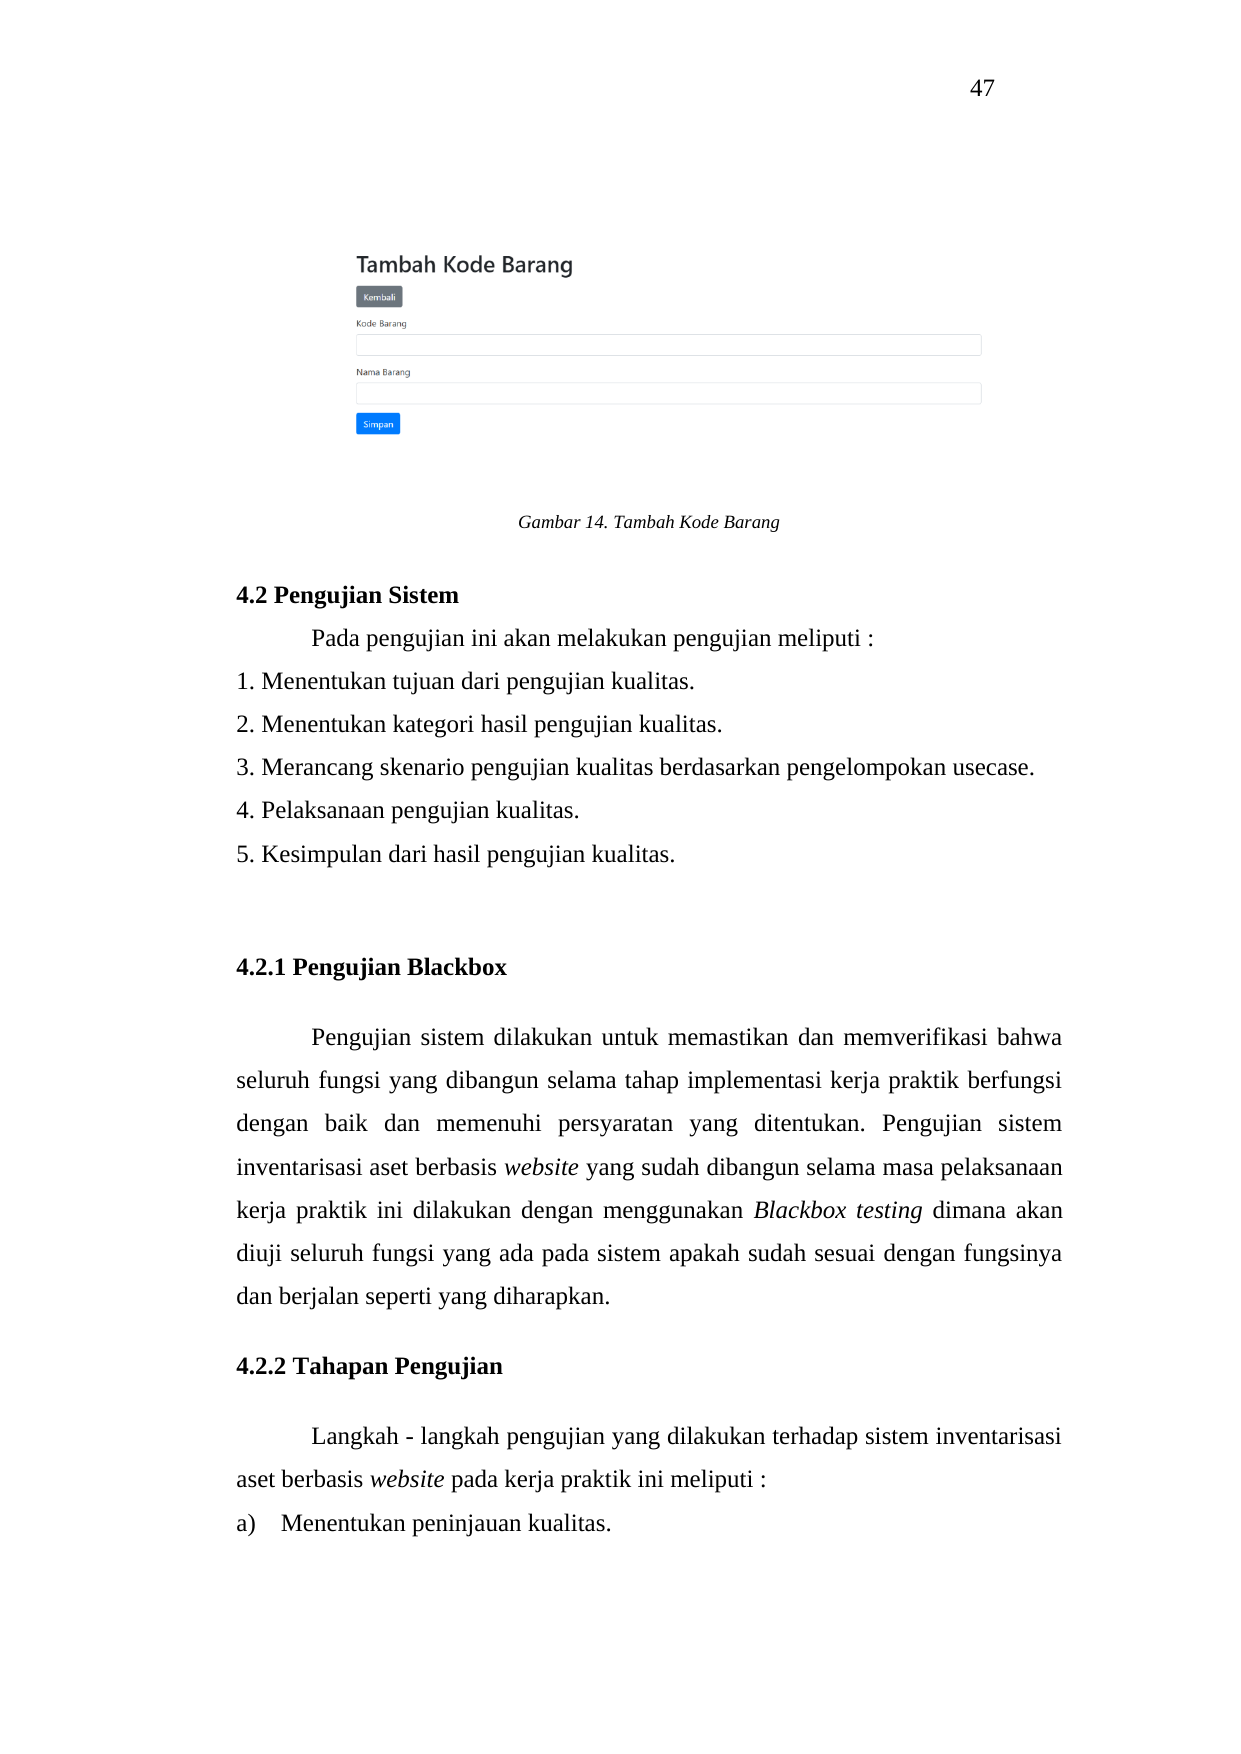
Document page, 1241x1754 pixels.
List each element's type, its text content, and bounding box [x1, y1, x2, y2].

text Pada pengujian ini akan melakukan pengujian meliputi : [236, 623, 1063, 652]
subtitle 4.2 Pengujian Sistem [236, 580, 1063, 609]
list Pelaksanaan pengujian kualitas. [236, 796, 1063, 824]
text Gambar 14. Tambah Kode Barang [236, 511, 1063, 533]
list Menentukan tujuan dari pengujian kualitas. [236, 666, 1063, 695]
list Kesimpulan dari hasil pengujian kualitas. [236, 839, 1063, 867]
picture [236, 236, 1101, 497]
subtitle 4.2.1 Pengujian Blackbox [236, 952, 1063, 981]
subtitle 4.2.2 Tahapan Pengujian [236, 1351, 1063, 1380]
list Menentukan peninjauan kualitas. [236, 1508, 1063, 1536]
text Pengujian sistem dilakukan untuk memastikan dan memverifikasi bahwa seluruh fungsi yang dibangun selama tahap implementasi kerja praktik berfungsi dengan baik dan memenuhi persyaratan yang ditentukan. Pengujian sistem inventarisasi aset berbasis website yang sudah dibangun selama masa pelaksanaan kerja praktik ini dilakukan dengan menggunakan Blackbox testing dimana akan diuji seluruh fungsi yang ada pada sistem apakah sudah sesuai dengan fungsinya dan berjalan seperti yang diharapkan. [236, 1022, 1063, 1310]
list Menentukan kategori hasil pengujian kualitas. [236, 709, 1063, 738]
text Langkah - langkah pengujian yang dilakukan terhadap sistem inventarisasi aset berbasis website pada kerja praktik ini meliputi : [236, 1421, 1063, 1493]
list Merancang skenario pengujian kualitas berdasarkan pengelompokan usecase. [236, 752, 1063, 781]
